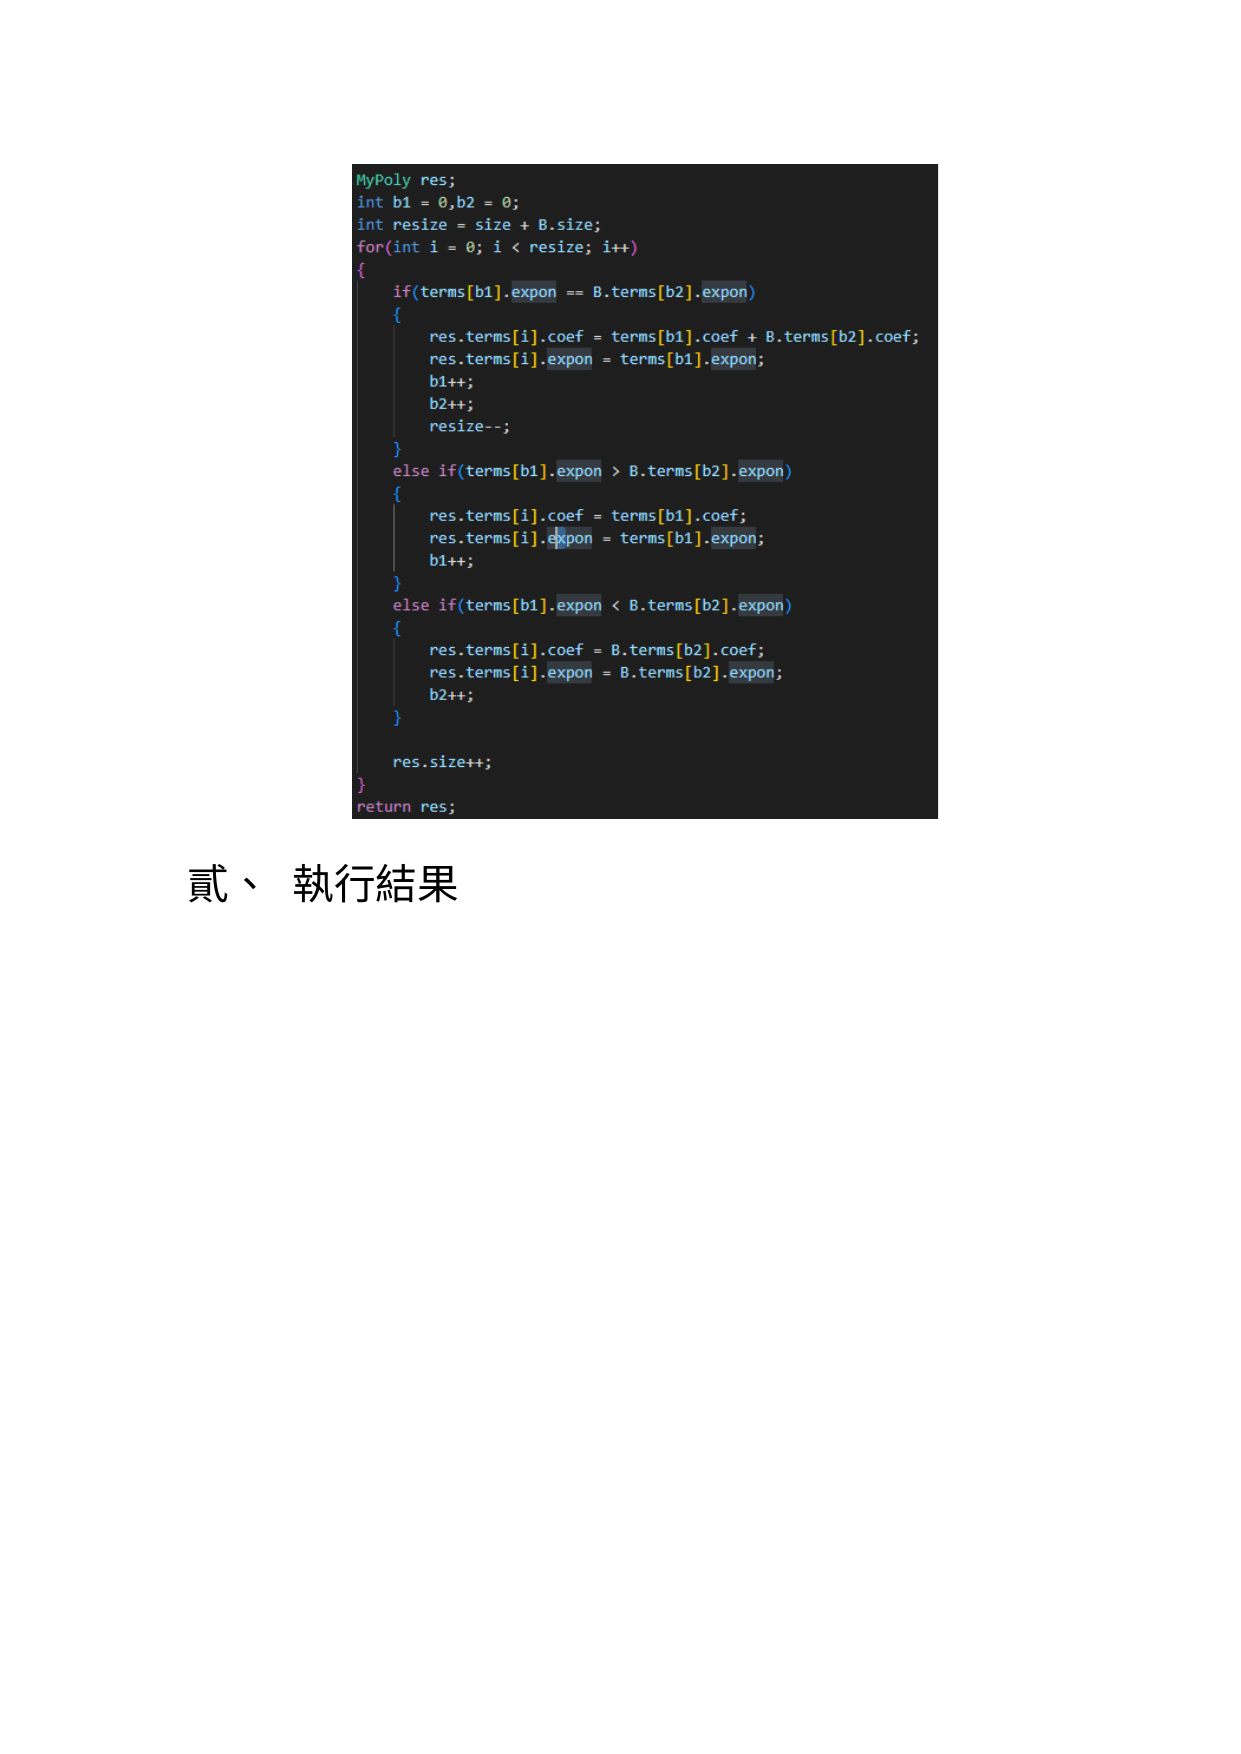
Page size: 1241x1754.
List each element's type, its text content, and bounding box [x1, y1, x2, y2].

list 執行結果 [187, 844, 1053, 919]
picture [352, 164, 939, 819]
